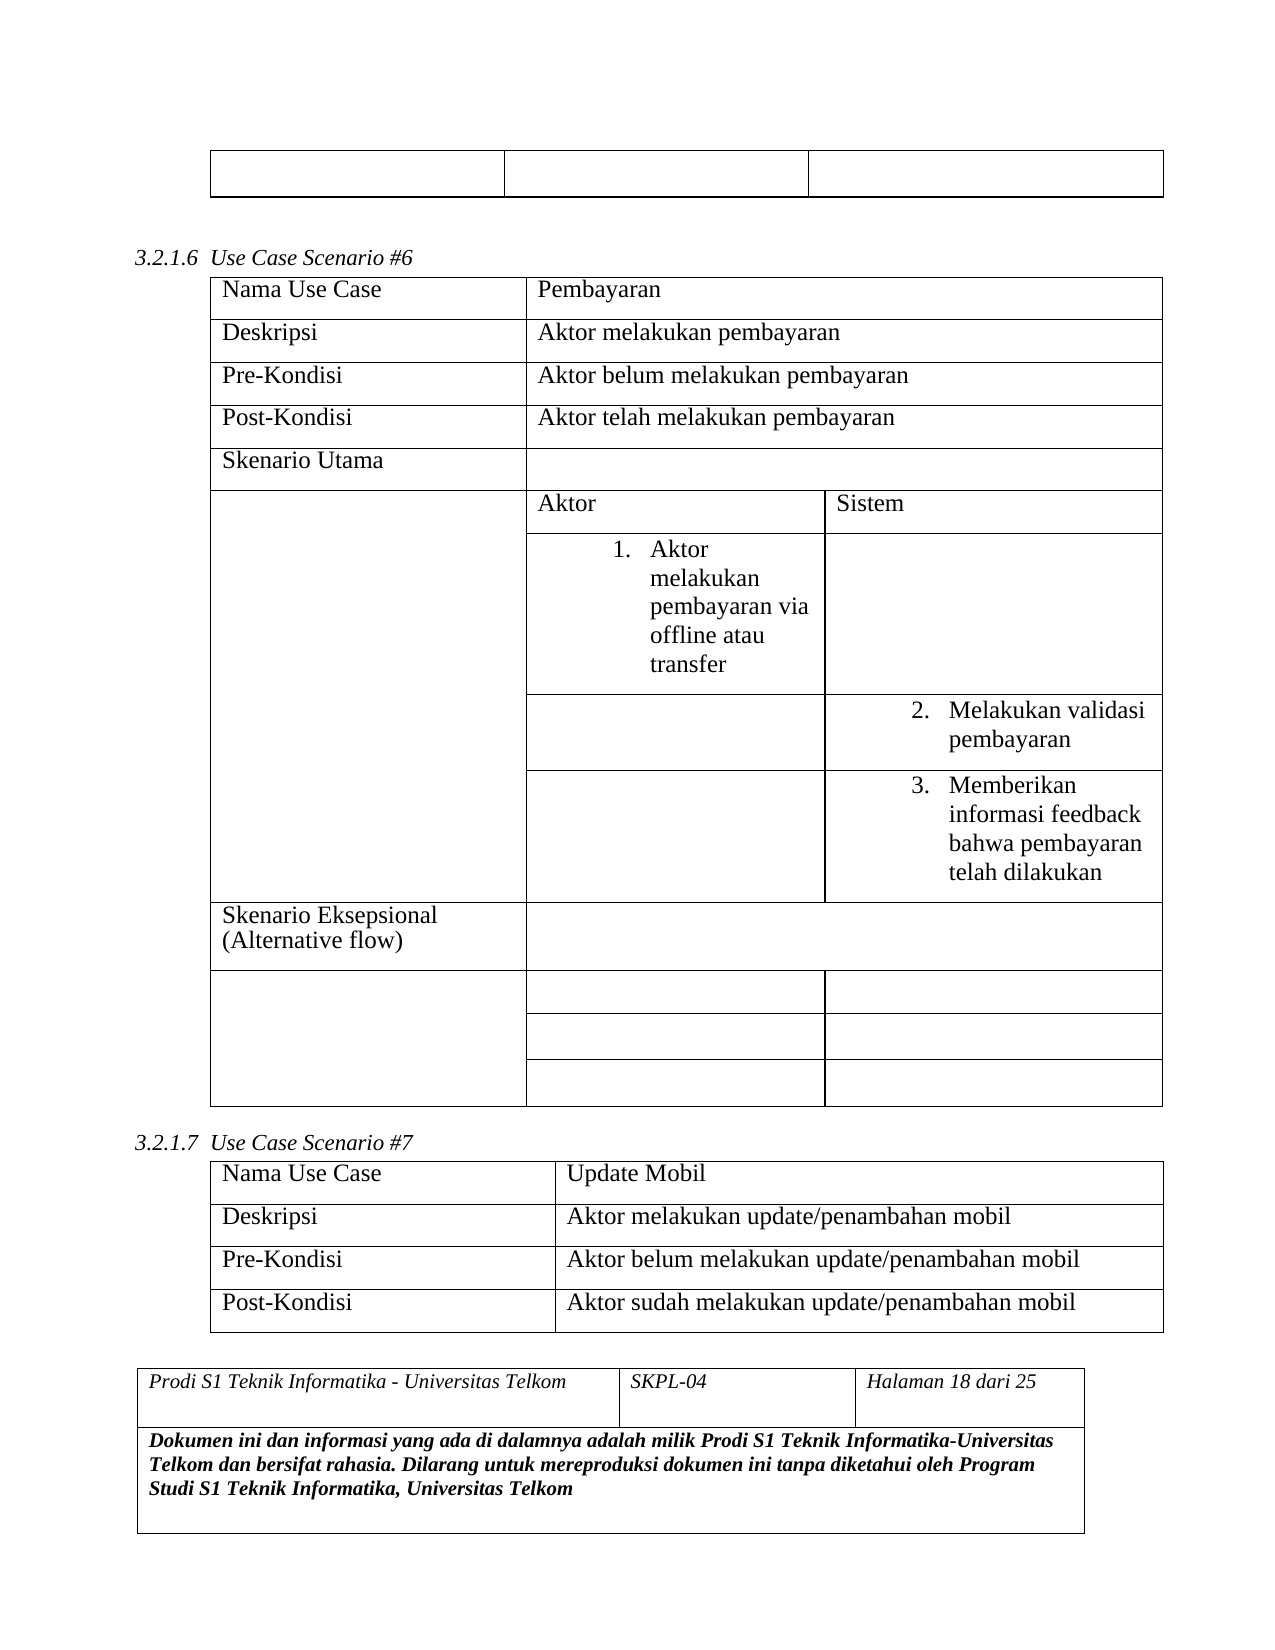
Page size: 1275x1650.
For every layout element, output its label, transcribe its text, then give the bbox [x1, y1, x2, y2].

table_cell Aktor belum melakukan pembayaran [527, 363, 1162, 405]
table_cell [211, 971, 526, 1106]
table_cell [826, 1060, 1162, 1106]
table_header Pembayaran [527, 278, 1162, 319]
table_cell Post-Kondisi [211, 406, 526, 447]
table_cell [826, 1014, 1162, 1059]
table_cell Pre-Kondisi [211, 1247, 555, 1289]
table_cell Aktor sudah melakukan update/penambahan mobil [556, 1290, 1163, 1332]
table_cell Aktor melakukan pembayaran via offline atau transfer [527, 534, 824, 694]
table_cell [527, 1014, 824, 1059]
subtitle Use Case Scenario #6 [135, 247, 1140, 270]
table_cell Sistem [826, 491, 1162, 533]
table_cell Aktor [527, 491, 824, 533]
table_cell Aktor belum melakukan update/penambahan mobil [556, 1247, 1163, 1289]
table_cell [527, 771, 824, 902]
table_cell [211, 491, 526, 902]
table_cell [527, 903, 1162, 970]
table_cell Aktor telah melakukan pembayaran [527, 406, 1162, 447]
table_cell [527, 971, 824, 1013]
table_cell Skenario Eksepsional (Alternative flow) [211, 903, 526, 970]
table_header Nama Use Case [211, 278, 526, 319]
table_cell [826, 534, 1162, 694]
table_cell [826, 971, 1162, 1013]
table_header Update Mobil [556, 1162, 1163, 1203]
table_cell Aktor melakukan pembayaran [527, 320, 1162, 362]
table_cell Post-Kondisi [211, 1290, 555, 1332]
table_cell [527, 449, 1162, 490]
table_header Nama Use Case [211, 1162, 555, 1203]
table_cell [527, 1060, 824, 1106]
table_cell [505, 151, 808, 196]
table_cell Memberikan informasi feedback bahwa pembayaran telah dilakukan [826, 771, 1162, 902]
table_cell Deskripsi [211, 1205, 555, 1246]
table_cell [809, 151, 1163, 196]
table_cell [527, 695, 824, 769]
table_cell Skenario Utama [211, 449, 526, 490]
table_cell Melakukan validasi pembayaran [826, 695, 1162, 769]
table_cell Pre-Kondisi [211, 363, 526, 405]
table_cell Deskripsi [211, 320, 526, 362]
table_cell Aktor melakukan update/penambahan mobil [556, 1205, 1163, 1246]
subtitle Use Case Scenario #7 [135, 1132, 1140, 1154]
